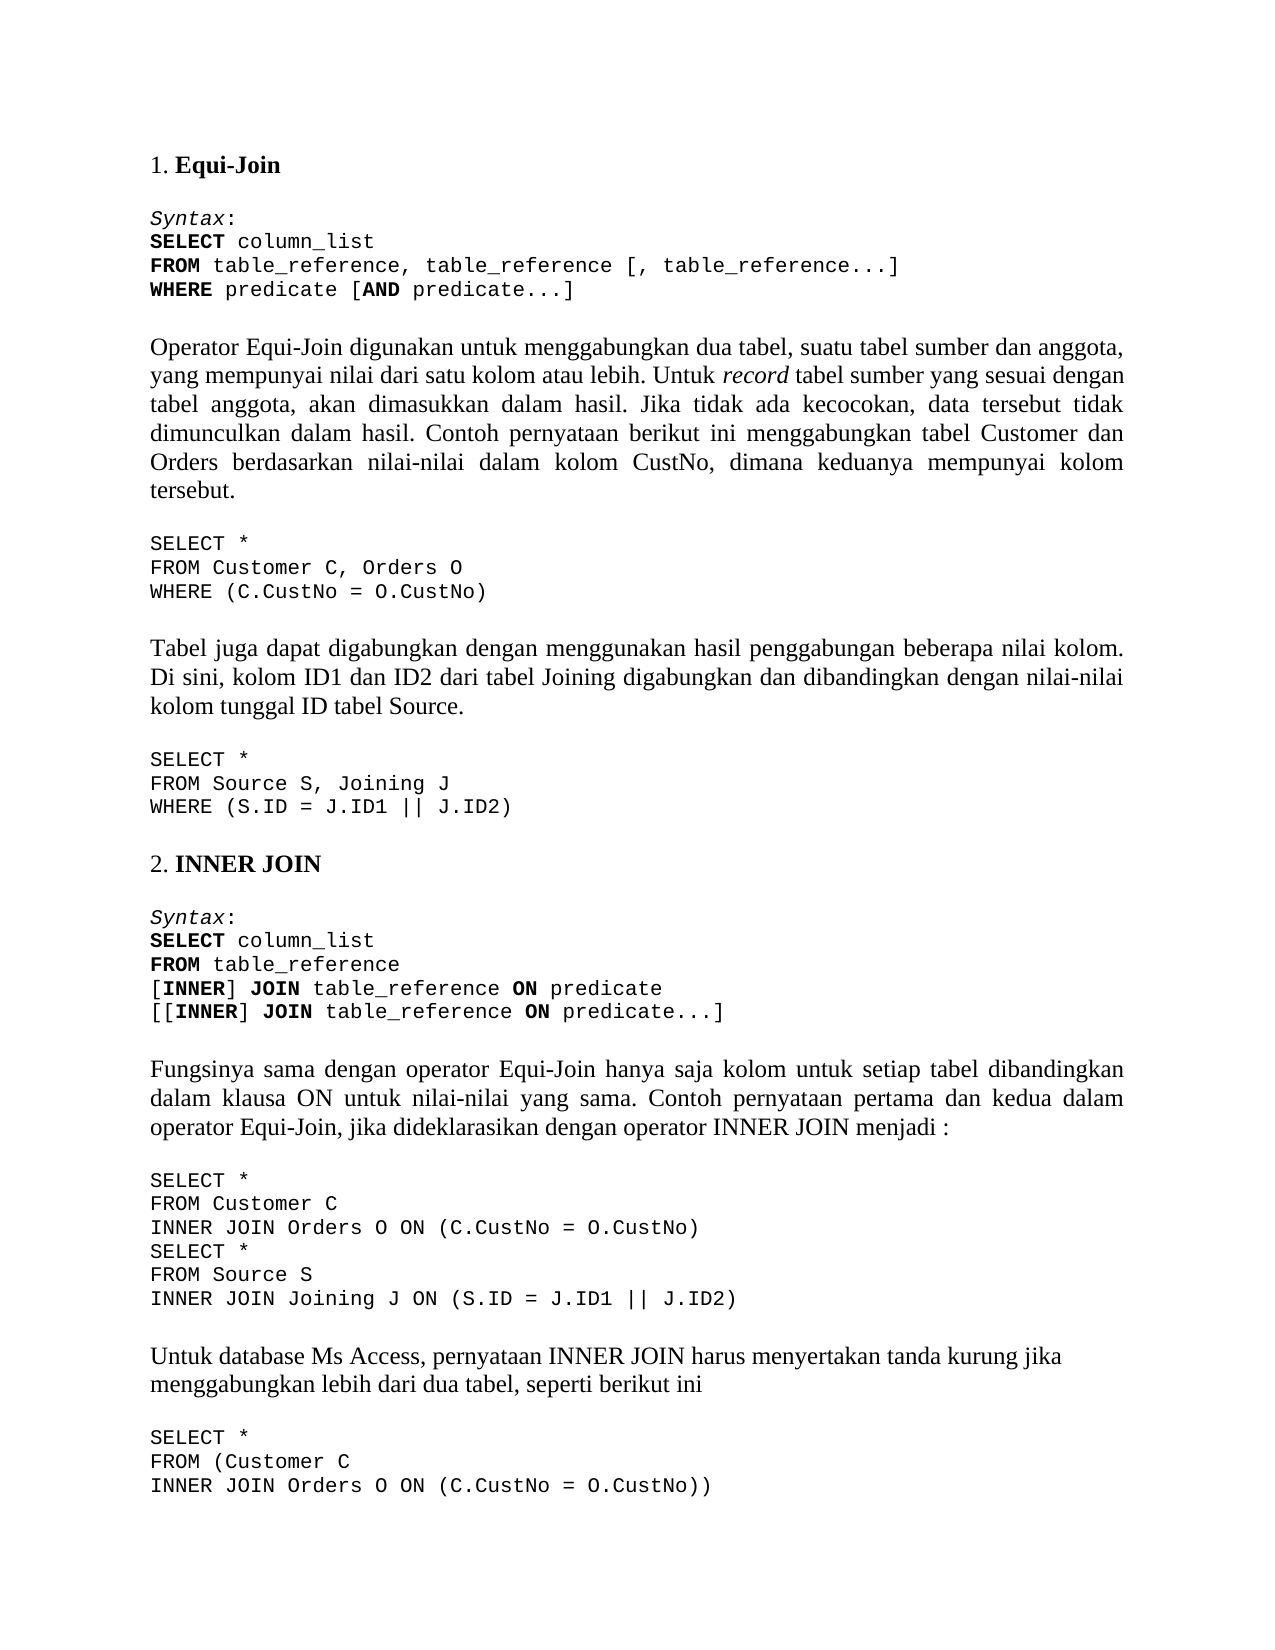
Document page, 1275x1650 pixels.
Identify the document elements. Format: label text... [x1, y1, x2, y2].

text FROM Customer C [150, 1193, 1125, 1217]
text SELECT * [150, 1241, 1125, 1264]
text SELECT * [150, 1427, 1125, 1451]
text SELECT * [150, 533, 1125, 557]
text [INNER] JOIN table_reference ON predicate [150, 978, 1125, 1001]
text FROM Source S [150, 1264, 1125, 1288]
text Untuk database Ms Access, pernyataan INNER JOIN harus menyertakan tanda kurung jika menggabungkan lebih dari dua tabel, seperti berikut ini [150, 1341, 1125, 1398]
text Operator Equi-Join digunakan untuk menggabungkan dua tabel, suatu tabel sumber dan anggota, yang mempunyai nilai dari satu kolom atau lebih. Untuk record tabel sumber yang sesuai dengan tabel anggota, akan dimasukkan dalam hasil. Jika tidak ada kecocokan, data tersebut tidak dimunculkan dalam hasil. Contoh pernyataan berikut ini menggabungkan tabel Customer dan Orders berdasarkan nilai-nilai dalam kolom CustNo, dimana keduanya mempunyai kolom tersebut. [150, 332, 1125, 504]
text WHERE (C.CustNo = O.CustNo) [150, 581, 1125, 604]
text INNER JOIN Joining J ON (S.ID = J.ID1 || J.ID2) [150, 1288, 1125, 1312]
text Syntax: [150, 208, 1125, 232]
text SELECT column_list [150, 931, 1125, 954]
text Syntax: [150, 907, 1125, 931]
text 2. INNER JOIN [150, 849, 1125, 878]
text 1. Equi-Join [150, 150, 1125, 179]
text FROM table_reference, table_reference [, table_reference...] [150, 255, 1125, 279]
text FROM Source S, Joining J [150, 772, 1125, 796]
text WHERE (S.ID = J.ID1 || J.ID2) [150, 796, 1125, 820]
text INNER JOIN Orders O ON (C.CustNo = O.CustNo)) [150, 1475, 1125, 1498]
text FROM Customer C, Orders O [150, 557, 1125, 581]
text [[INNER] JOIN table_reference ON predicate...] [150, 1001, 1125, 1025]
text SELECT column_list [150, 232, 1125, 255]
text SELECT * [150, 749, 1125, 772]
text INNER JOIN Orders O ON (C.CustNo = O.CustNo) [150, 1217, 1125, 1241]
text WHERE predicate [AND predicate...] [150, 279, 1125, 302]
text Fungsinya sama dengan operator Equi-Join hanya saja kolom untuk setiap tabel dibandingkan dalam klausa ON untuk nilai-nilai yang sama. Contoh pernyataan pertama dan kedua dalam operator Equi-Join, jika dideklarasikan dengan operator INNER JOIN menjadi : [150, 1054, 1125, 1141]
text FROM table_reference [150, 954, 1125, 978]
text SELECT * [150, 1170, 1125, 1193]
text FROM (Customer C [150, 1451, 1125, 1475]
text Tabel juga dapat digabungkan dengan menggunakan hasil penggabungan beberapa nilai kolom. Di sini, kolom ID1 dan ID2 dari tabel Joining digabungkan dan dibandingkan dengan nilai-nilai kolom tunggal ID tabel Source. [150, 633, 1125, 720]
